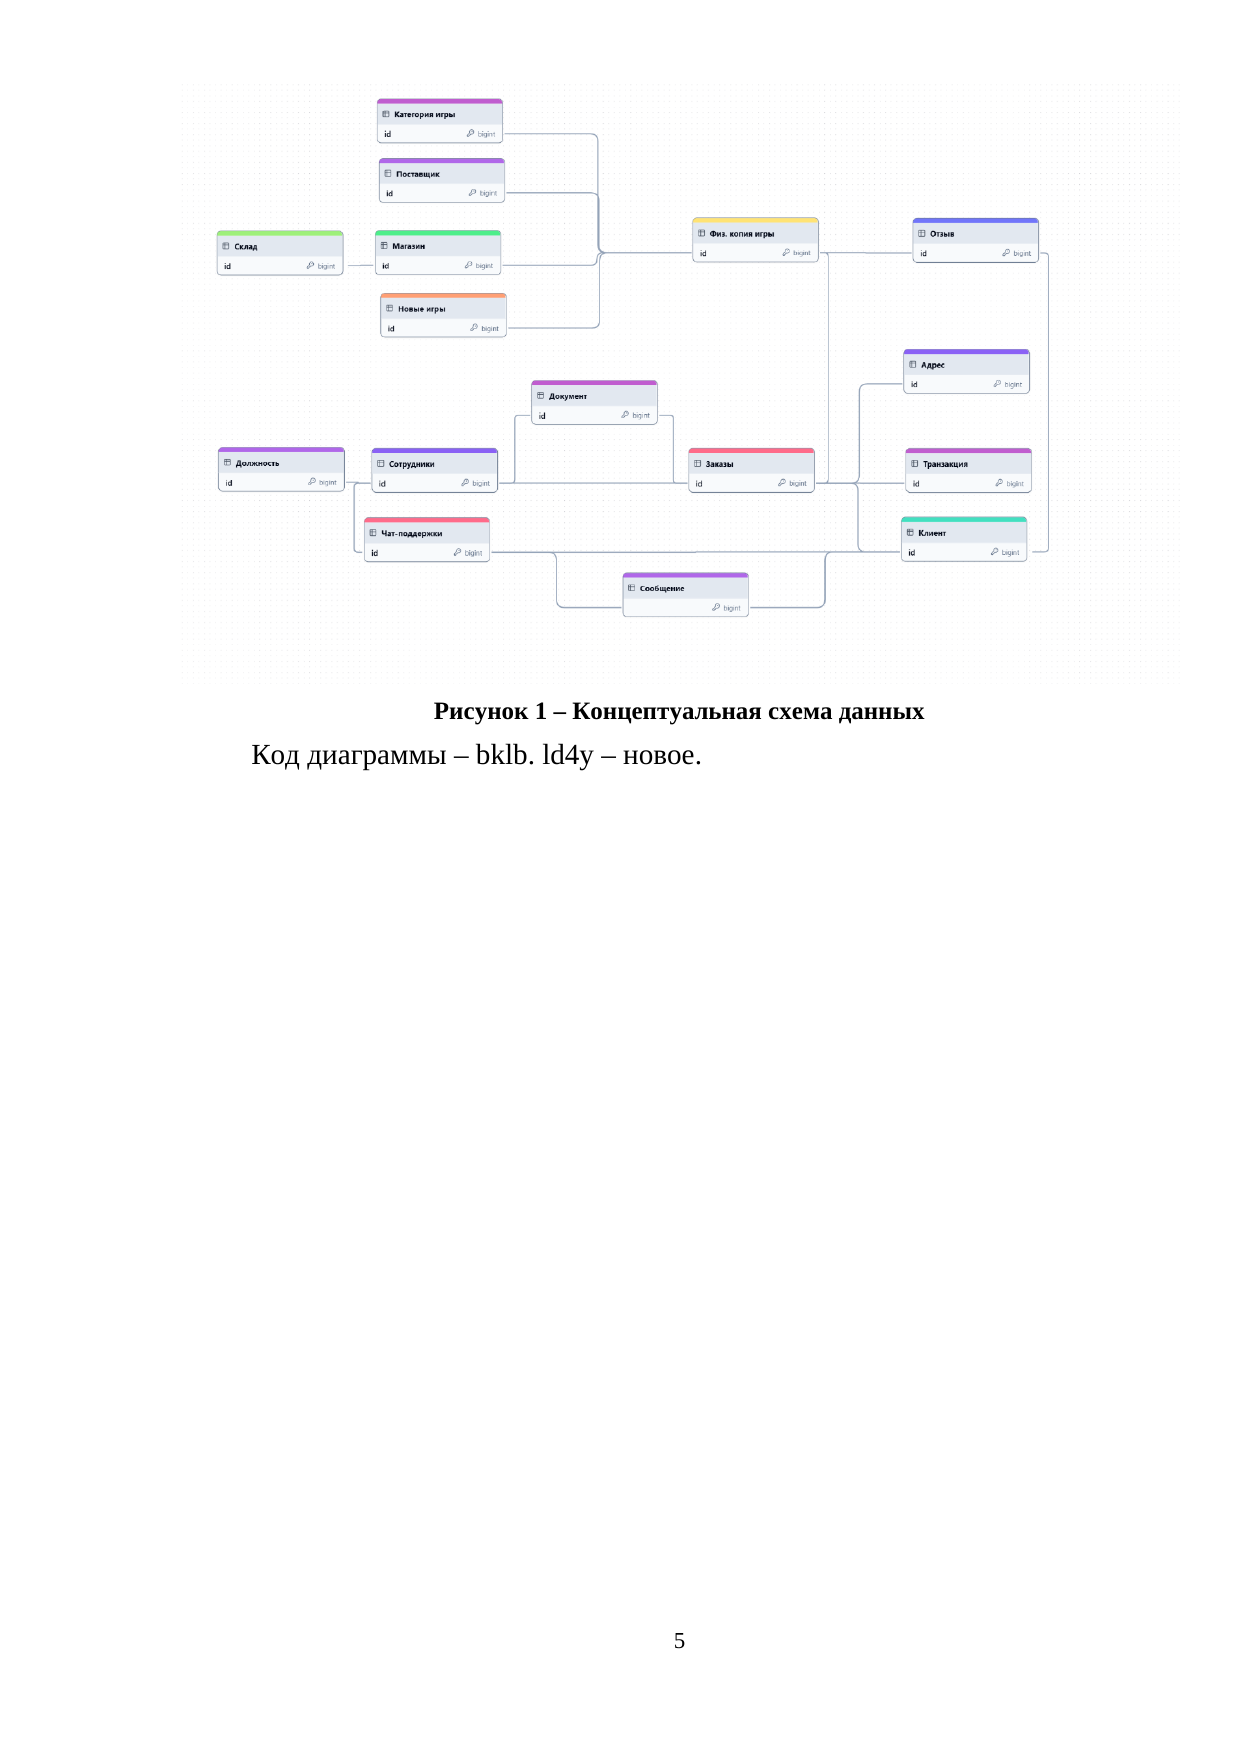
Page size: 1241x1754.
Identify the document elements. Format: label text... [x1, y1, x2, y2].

text Рисунок 1 – Концептуальная схема данных [177, 696, 1181, 724]
picture [177, 82, 1182, 684]
text Код диаграммы – bklb. ld4y – новое. [177, 737, 1181, 771]
